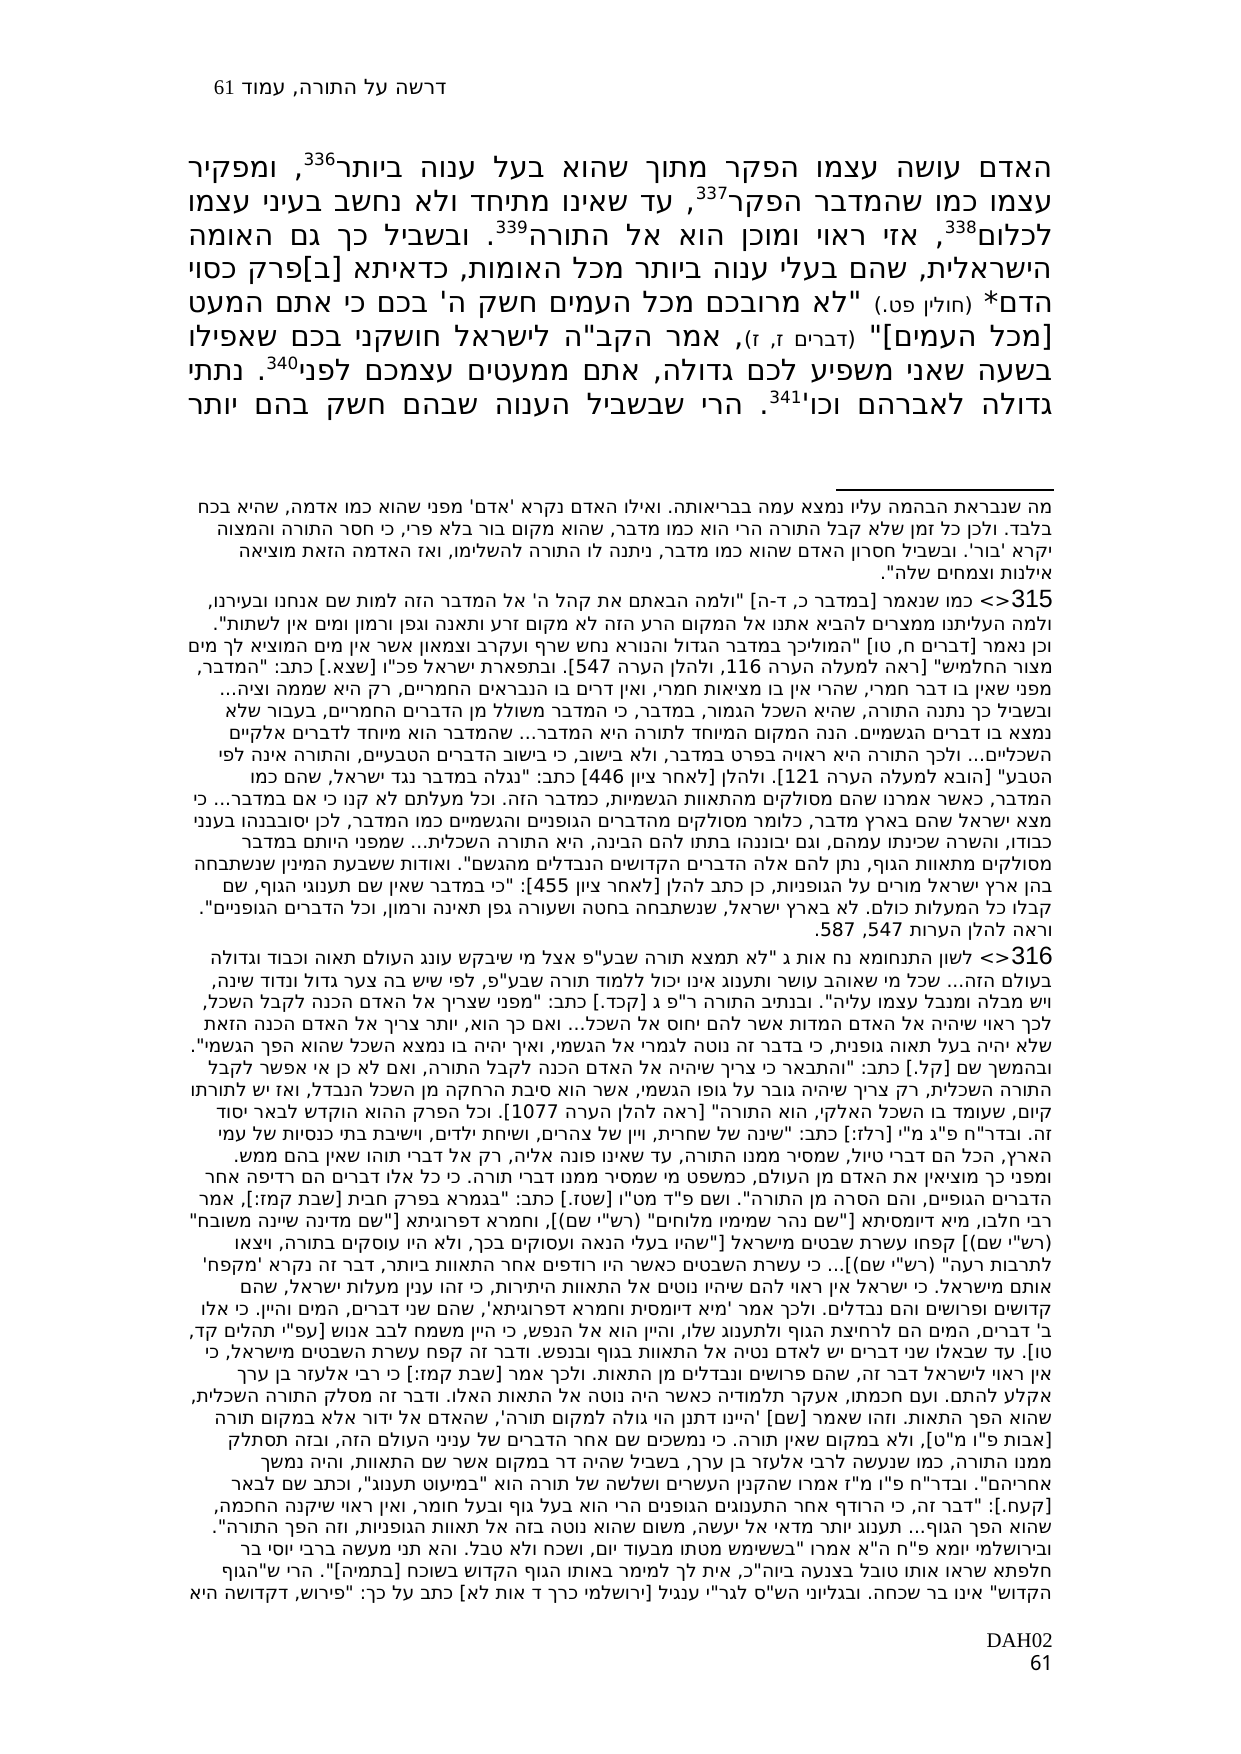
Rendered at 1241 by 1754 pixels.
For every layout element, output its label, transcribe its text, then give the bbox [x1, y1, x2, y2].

text #ועוד רמז= במה* שאמר הכתוב "באו מדבר סיני", שאין מסוגל לקנין התורה כי אם שיהיה בסגנון המדבר, כדרך שאמרו [ב]פרק כיצד מעברין* (עירובין נד.), אמר רב מתנא, מאי דכתיב (במדבר כא, יח) "וממדבר מתנה", אם משים אדם עצמו כמדבר שהכל דשין בו, תלמודו מתקיים בידו. ואם לאו, אין תלמודו מתקיים בידו. רצה בזה, אם האדם עושה עצמו הפקר מתוך שהוא בעל ענוה ביותר, ומפקיר עצמו כמו שהמדבר הפקר, עד שאינו מתיחד ולא נחשב בעיני עצמו לכלום, אזי ראוי ומוכן הוא אל התורה. ובשביל כך גם האומה הישראלית, שהם בעלי ענוה ביותר מכל האומות, כדאיתא [ב]פרק כסוי הדם* (חולין פט.) "לא מרובכם מכל העמים חשק ה' בכם כי אתם המעט [מכל העמים]" (דברים ז, ז), אמר הקב"ה לישראל חושקני בכם שאפילו בשעה שאני משפיע לכם גדולה, אתם ממעטים עצמכם לפני. נתתי גדולה לאברהם וכו'. הרי שבשביל הענוה שבהם חשק בהם יותר מבזולתם, לכך* זכו לתורה. וכן על ההפך אמרו בפרק שני דקדושין* (מט:) סימן לגסות הרוח עניות, ופירשו שם עניות של תורה. [187, 150, 1053, 422]
